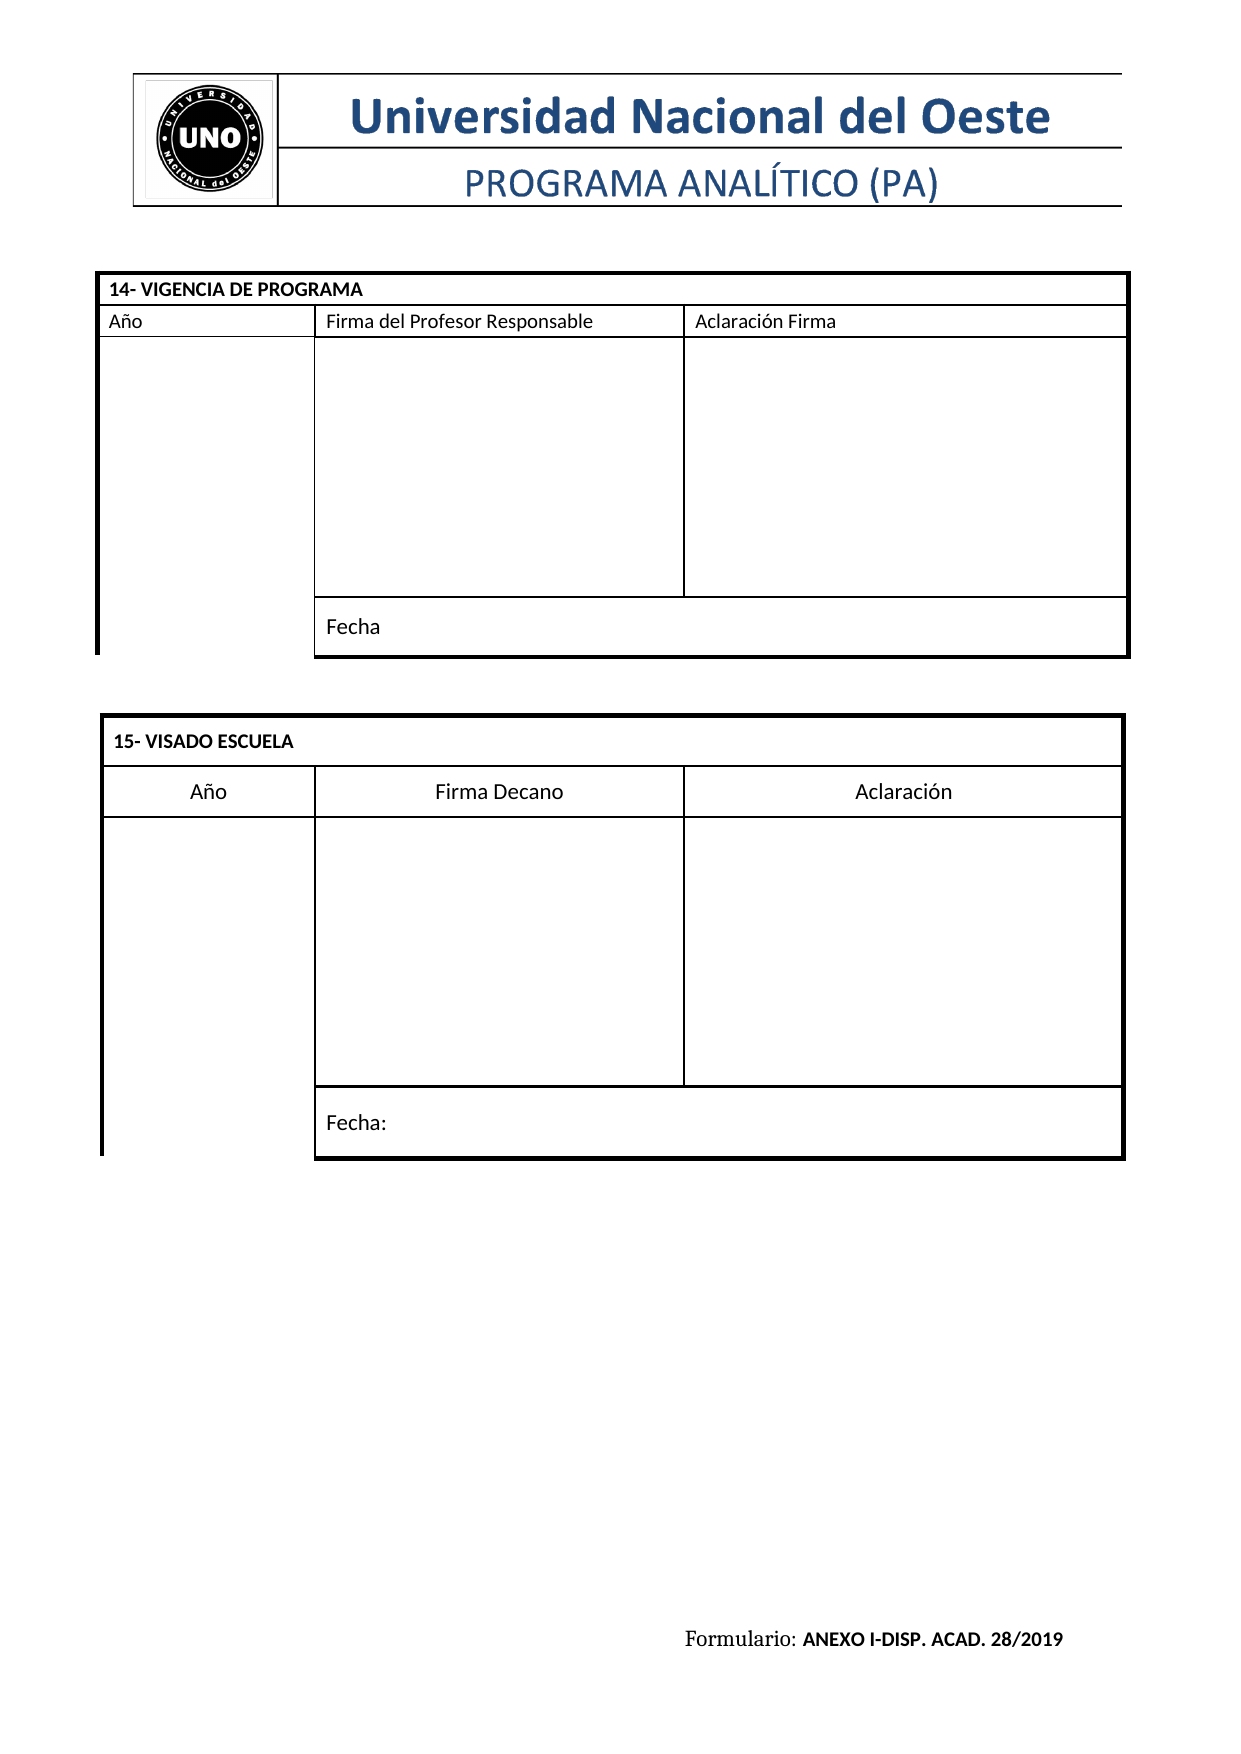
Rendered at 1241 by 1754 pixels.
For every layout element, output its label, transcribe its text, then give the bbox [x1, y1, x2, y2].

table_cell [685, 338, 1126, 596]
table_cell [100, 337, 314, 654]
table_cell Firma del Profesor Responsable [316, 306, 683, 336]
table_cell Aclaración Firma [685, 306, 1126, 336]
table_cell [316, 818, 683, 1085]
table_cell [315, 338, 683, 596]
table_cell Año [104, 767, 314, 816]
picture [132, 73, 1122, 207]
table_header 14- VIGENCIA DE PROGRAMA [100, 275, 1126, 303]
table_cell [685, 818, 1121, 1085]
table_cell [104, 818, 314, 1156]
table_cell Año [100, 306, 314, 336]
table_cell Firma Decano [316, 767, 683, 816]
table_cell Aclaración [685, 767, 1121, 816]
table_cell Fecha [315, 598, 1126, 654]
table_header 15- VISADO ESCUELA [104, 718, 1121, 765]
table_cell Fecha: [316, 1088, 1121, 1156]
